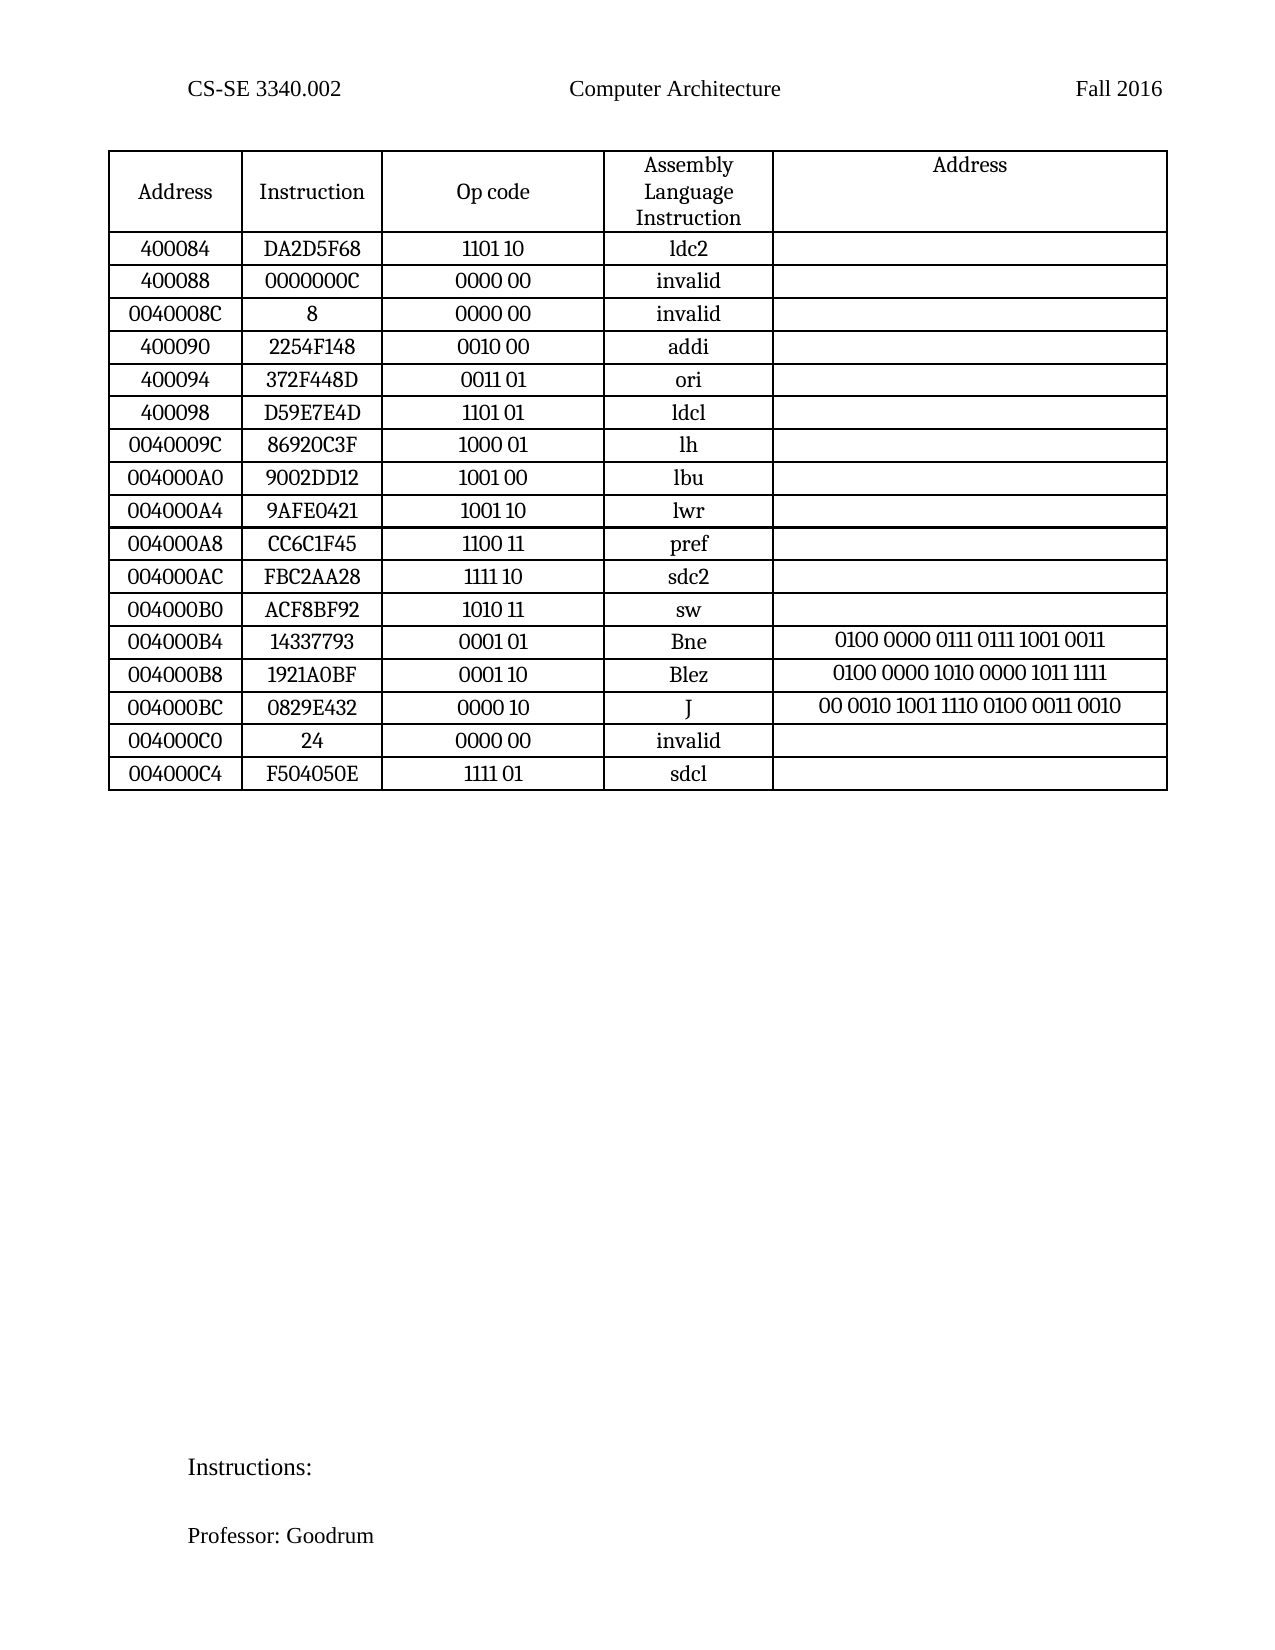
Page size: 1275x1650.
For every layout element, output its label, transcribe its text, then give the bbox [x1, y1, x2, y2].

table_cell 0000 10 [383, 693, 603, 723]
table_cell 004000A4 [110, 496, 241, 526]
table_cell [774, 725, 1166, 756]
table_cell sdcl [605, 758, 772, 789]
table_cell invalid [605, 299, 772, 329]
table_cell 400090 [110, 332, 241, 362]
table_cell 0000 00 [383, 299, 603, 329]
table_cell 8 [243, 299, 381, 329]
table_cell [774, 266, 1166, 297]
table_cell sdc2 [605, 561, 772, 592]
table_cell 0829E432 [243, 693, 381, 723]
table_cell [774, 397, 1166, 428]
table_cell 1921A0BF [243, 660, 381, 691]
table_cell ldcl [605, 397, 772, 428]
table_cell 1101 10 [383, 233, 603, 264]
table_cell 24 [243, 725, 381, 756]
table_cell 372F448D [243, 365, 381, 395]
table_cell 004000B4 [110, 627, 241, 658]
table_header Instruction [243, 152, 381, 231]
table_cell [774, 561, 1166, 592]
table_cell 0011 01 [383, 365, 603, 395]
table_cell DA2D5F68 [243, 233, 381, 264]
table_cell [774, 594, 1166, 625]
table_cell lh [605, 430, 772, 461]
table_cell 86920C3F [243, 430, 381, 461]
table_cell ACF8BF92 [243, 594, 381, 625]
table_cell 1010 11 [383, 594, 603, 625]
table_cell 004000C0 [110, 725, 241, 756]
table_cell 14337793 [243, 627, 381, 658]
table_cell Blez [605, 660, 772, 691]
table_cell J [605, 693, 772, 723]
table_cell 9002DD12 [243, 463, 381, 494]
table_cell 1111 01 [383, 758, 603, 789]
table_cell 004000B8 [110, 660, 241, 691]
table_cell 004000A8 [110, 529, 241, 559]
table_cell 2254F148 [243, 332, 381, 362]
table_cell lwr [605, 496, 772, 526]
table_cell 0000 00 [383, 266, 603, 297]
table_header Op code [383, 152, 603, 231]
table_cell 1001 10 [383, 496, 603, 526]
table_cell Bne [605, 627, 772, 658]
table_header Address [110, 152, 241, 231]
table_cell [774, 529, 1166, 559]
table_cell pref [605, 529, 772, 559]
table_cell [774, 233, 1166, 264]
table_cell 0100 0000 0111 0111 1001 0011 [774, 627, 1166, 658]
table_cell 0100 0000 1010 0000 1011 1111 [774, 660, 1166, 691]
table_cell 9AFE0421 [243, 496, 381, 526]
table_header Address [774, 152, 1166, 231]
table_cell [774, 365, 1166, 395]
table_cell invalid [605, 266, 772, 297]
table_cell 004000AC [110, 561, 241, 592]
table_cell 0040009C [110, 430, 241, 461]
table_cell 400084 [110, 233, 241, 264]
table_cell addi [605, 332, 772, 362]
table_cell ori [605, 365, 772, 395]
table_cell 0010 00 [383, 332, 603, 362]
table_cell 400094 [110, 365, 241, 395]
table_cell 0001 01 [383, 627, 603, 658]
table_header Assembly Language Instruction [605, 152, 772, 231]
table_cell invalid [605, 725, 772, 756]
table_cell [774, 496, 1166, 526]
table_cell [774, 758, 1166, 789]
table_cell D59E7E4D [243, 397, 381, 428]
table_cell 004000C4 [110, 758, 241, 789]
table_cell ldc2 [605, 233, 772, 264]
table_cell CC6C1F45 [243, 529, 381, 559]
table_cell [774, 332, 1166, 362]
table_cell 1100 11 [383, 529, 603, 559]
table_cell [774, 430, 1166, 461]
table_cell 1101 01 [383, 397, 603, 428]
table_cell 1111 10 [383, 561, 603, 592]
table_cell 1000 01 [383, 430, 603, 461]
table_cell 400088 [110, 266, 241, 297]
table_cell sw [605, 594, 772, 625]
table_cell 004000B0 [110, 594, 241, 625]
table_cell [774, 463, 1166, 494]
text Instructions: [187, 1452, 1087, 1481]
table_cell 1001 00 [383, 463, 603, 494]
table_cell 004000A0 [110, 463, 241, 494]
table_cell lbu [605, 463, 772, 494]
table_cell FBC2AA28 [243, 561, 381, 592]
table_cell 400098 [110, 397, 241, 428]
table_cell 0000000C [243, 266, 381, 297]
table_cell 0000 00 [383, 725, 603, 756]
table_cell F504050E [243, 758, 381, 789]
table_cell 0040008C [110, 299, 241, 329]
table_cell 0001 10 [383, 660, 603, 691]
table_cell 00 0010 1001 1110 0100 0011 0010 [774, 693, 1166, 723]
table_cell [774, 299, 1166, 329]
table_cell 004000BC [110, 693, 241, 723]
